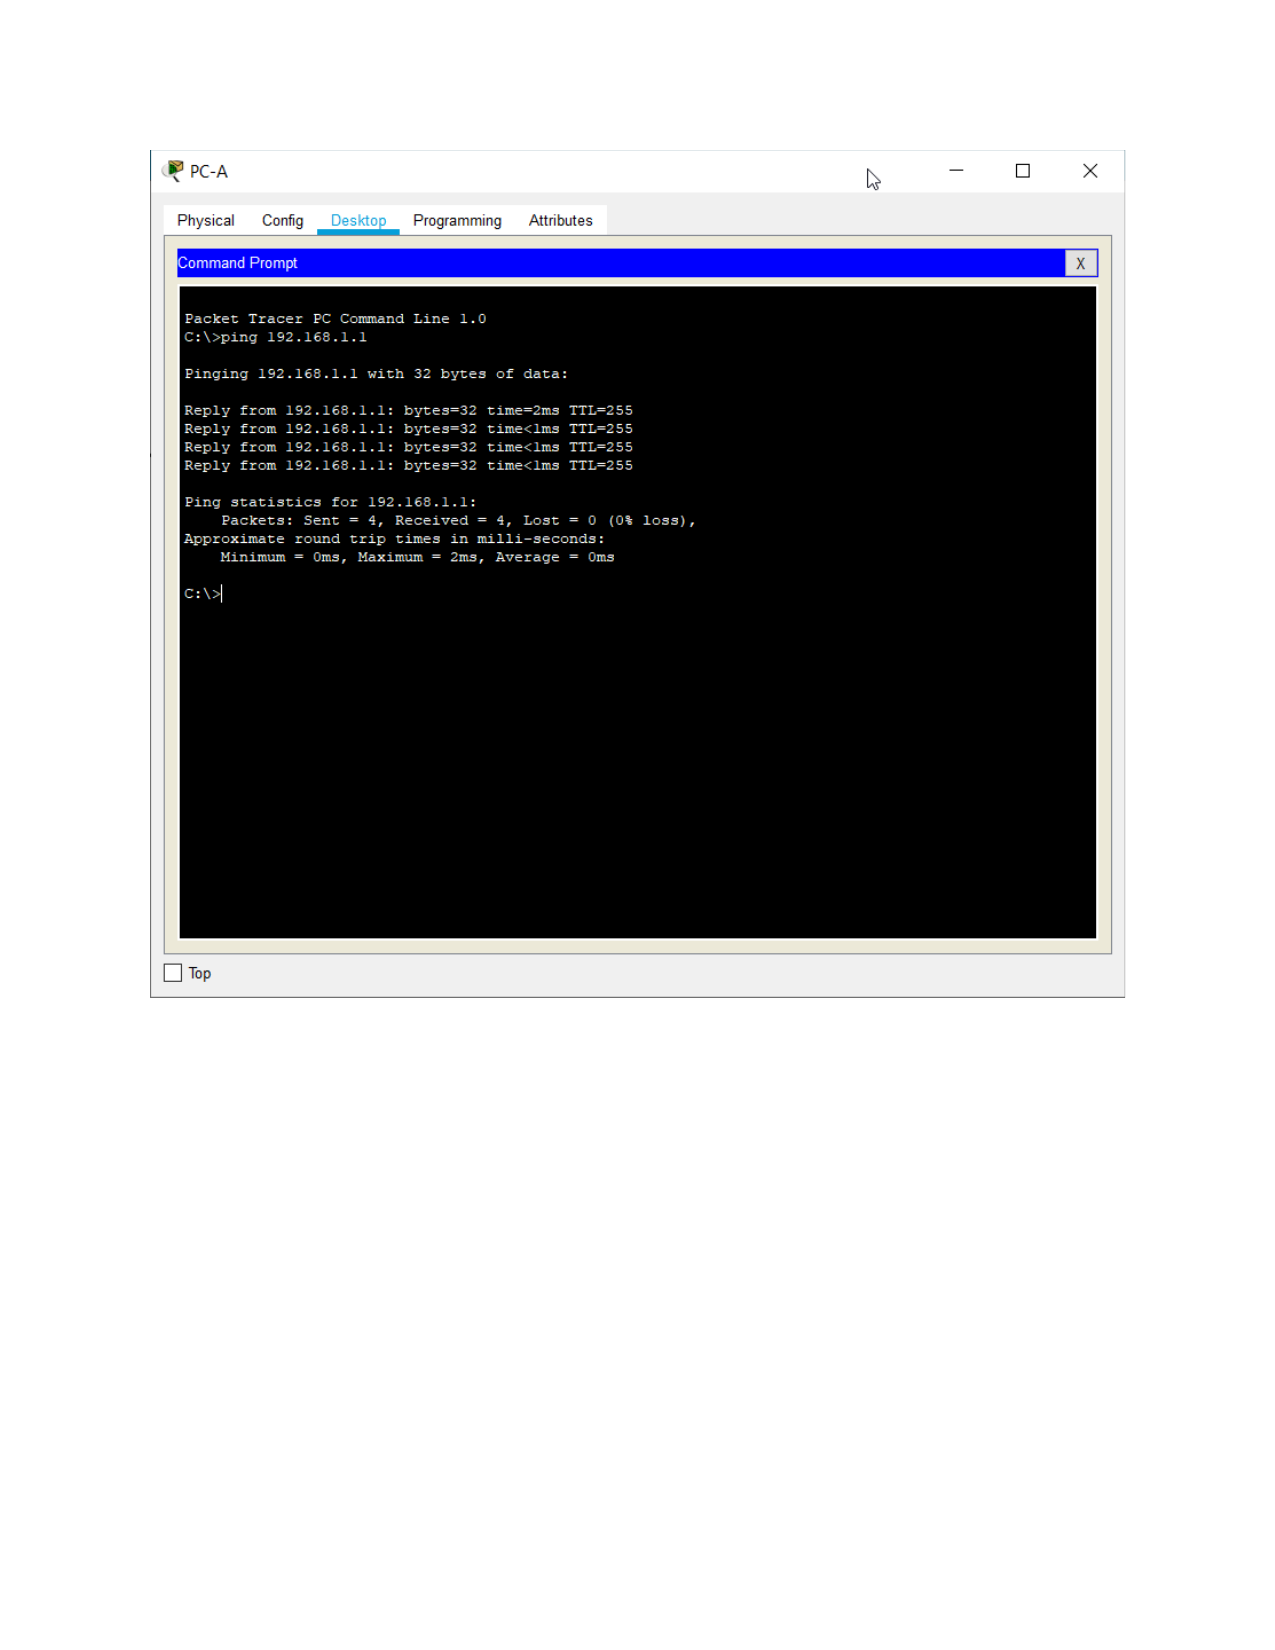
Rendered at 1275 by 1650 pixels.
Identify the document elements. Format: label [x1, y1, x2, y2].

picture [150, 150, 1125, 998]
